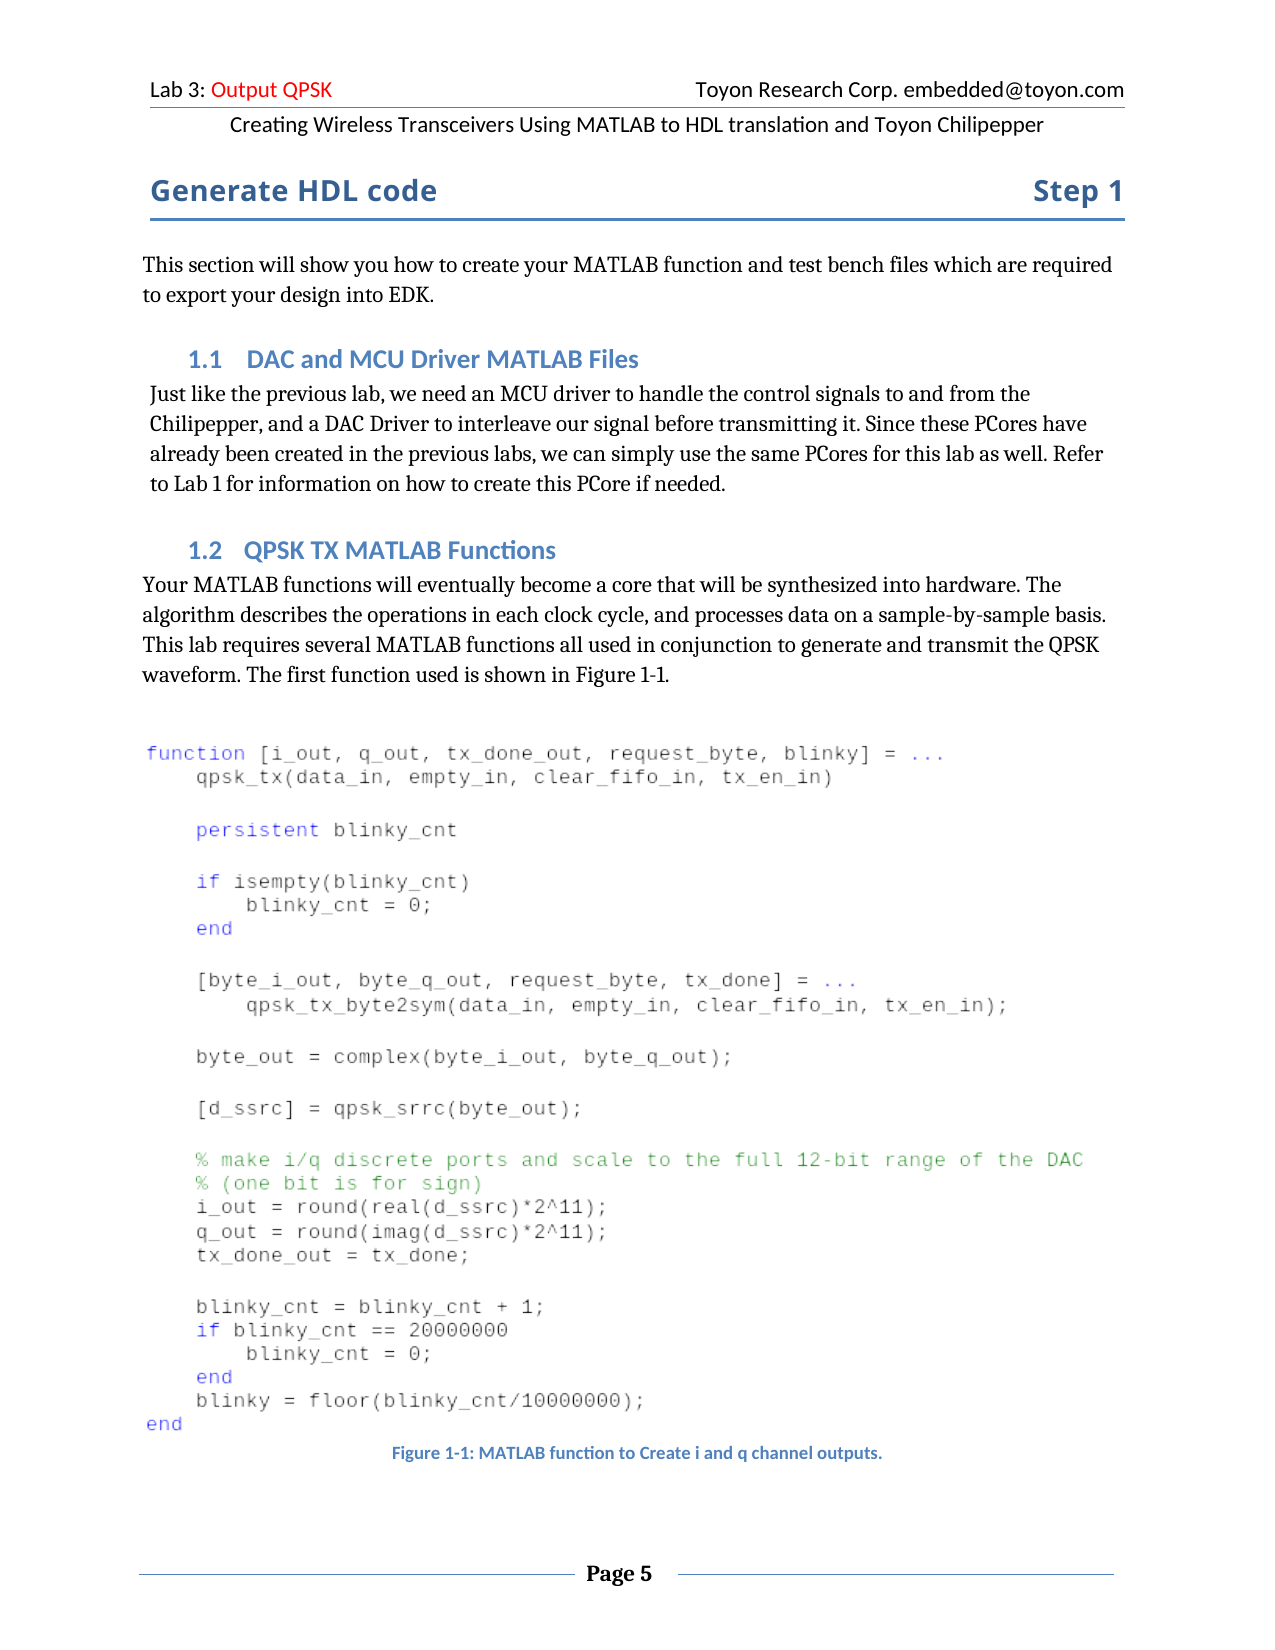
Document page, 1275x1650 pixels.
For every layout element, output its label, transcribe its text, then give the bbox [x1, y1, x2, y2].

text This section will show you how to create your MATLAB function and test bench files which are required to export your design into EDK. [142, 252, 1125, 308]
subtitle 1.2 QPSK TX MATLAB Functions [187, 533, 1125, 566]
title Generate HDL code Step 1 [150, 171, 1125, 218]
text Your MATLAB functions will eventually become a core that will be synthesized into hardware. The algorithm describes the operations in each clock cycle, and processes data on a sample-by-sample basis. This lab requires several MATLAB functions all used in conjunction to generate and transmit the QPSK waveform. The first function used is shown in Figure 1-1. [142, 571, 1125, 688]
text Just like the previous lab, we need an MCU driver to handle the control signals to and from the Chilipepper, and a DAC Driver to interleave our signal before transmitting it. Since these PCores have already been created in the previous labs, we can simply use the same PCores for this lab as well. Refer to Lab 1 for information on how to create this PCore if needed. [150, 380, 1125, 497]
subtitle 1.1 DAC and MCU Driver MATLAB Files [187, 342, 1125, 376]
